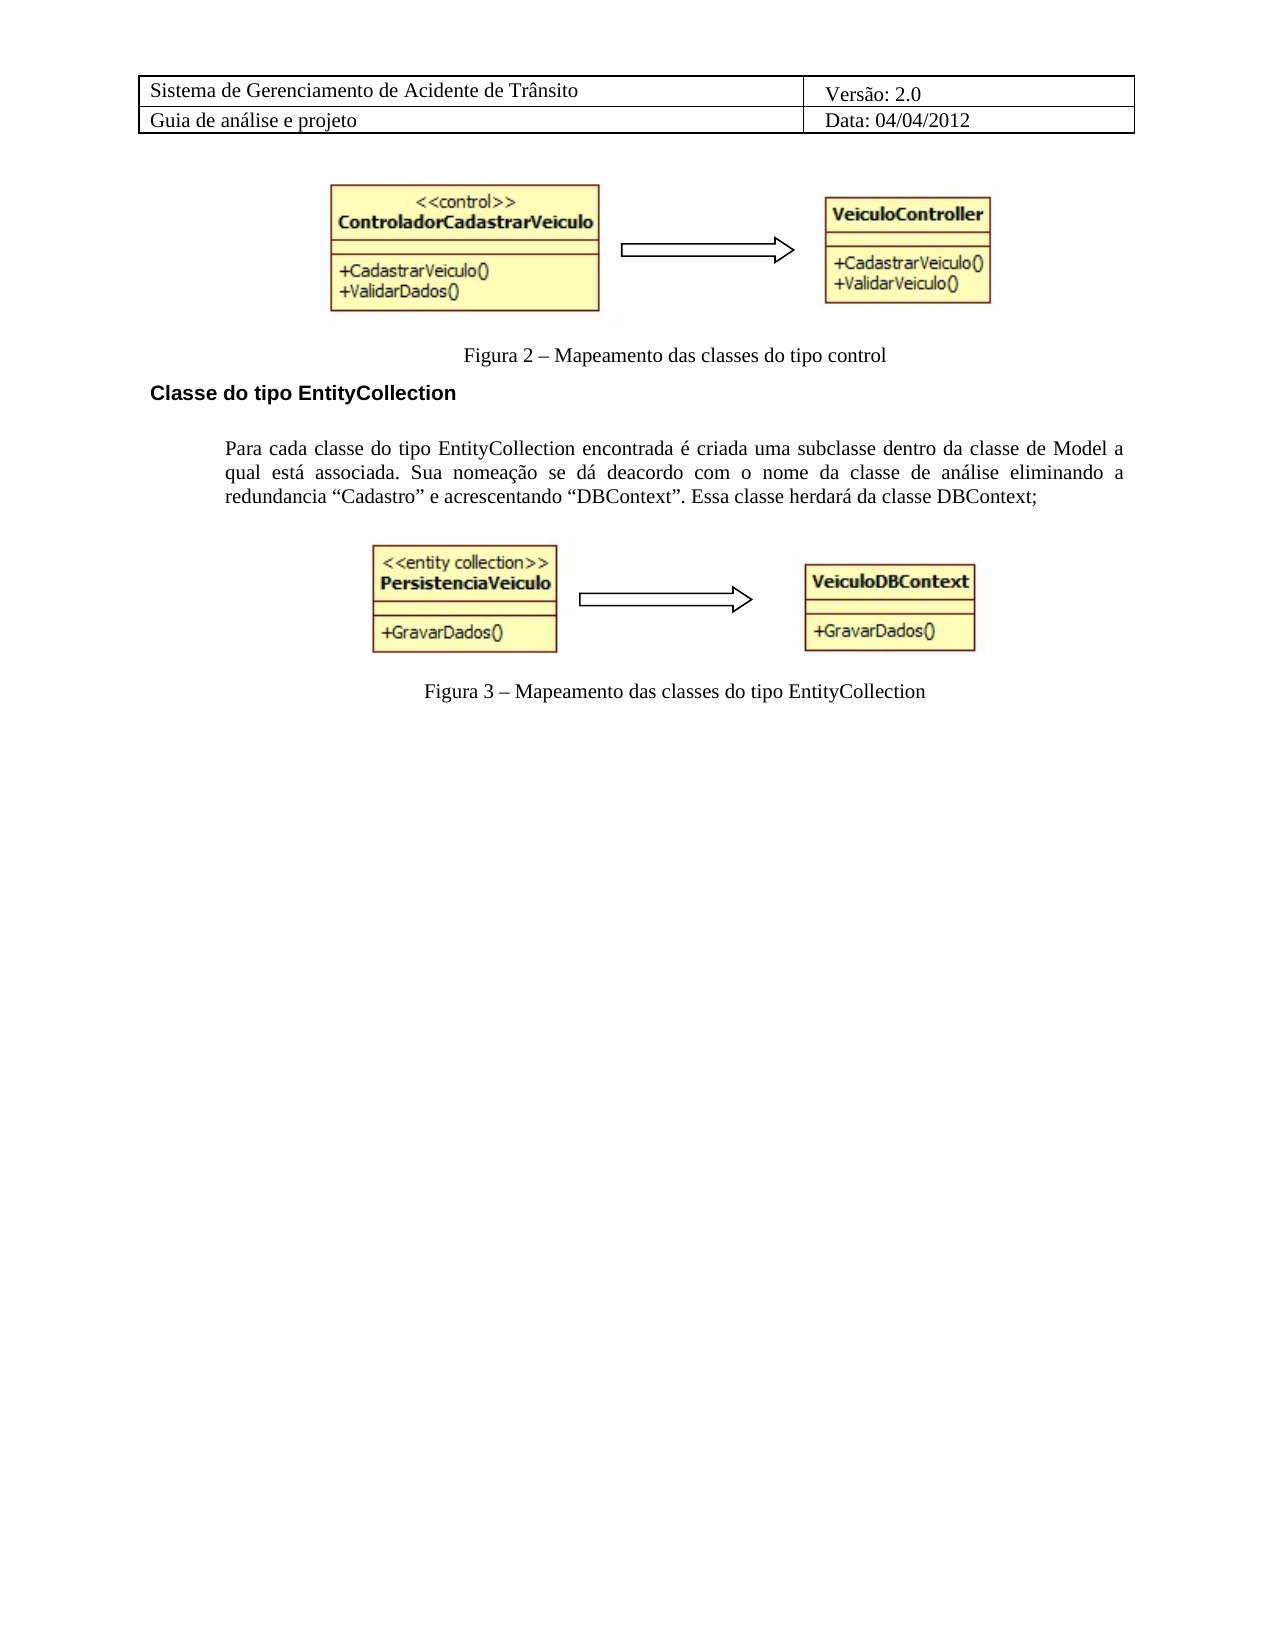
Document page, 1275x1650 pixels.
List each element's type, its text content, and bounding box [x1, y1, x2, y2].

text Figura 3 – Mapeamento das classes do tipo EntityCollection [225, 679, 1125, 703]
text Para cada classe do tipo EntityCollection encontrada é criada uma subclasse dentro da classe de Model a qual está associada. Sua nomeação se dá deacordo com o nome da classe de análise eliminando a redundancia “Cadastro” e acrescentando “DBContext”. Essa classe herdará da classe DBContext; [225, 436, 1125, 508]
picture [315, 158, 1035, 343]
subtitle Classe do tipo EntityCollection [150, 379, 1125, 404]
picture [354, 532, 996, 680]
text Figura 2 – Mapeamento das classes do tipo control [225, 343, 1125, 367]
